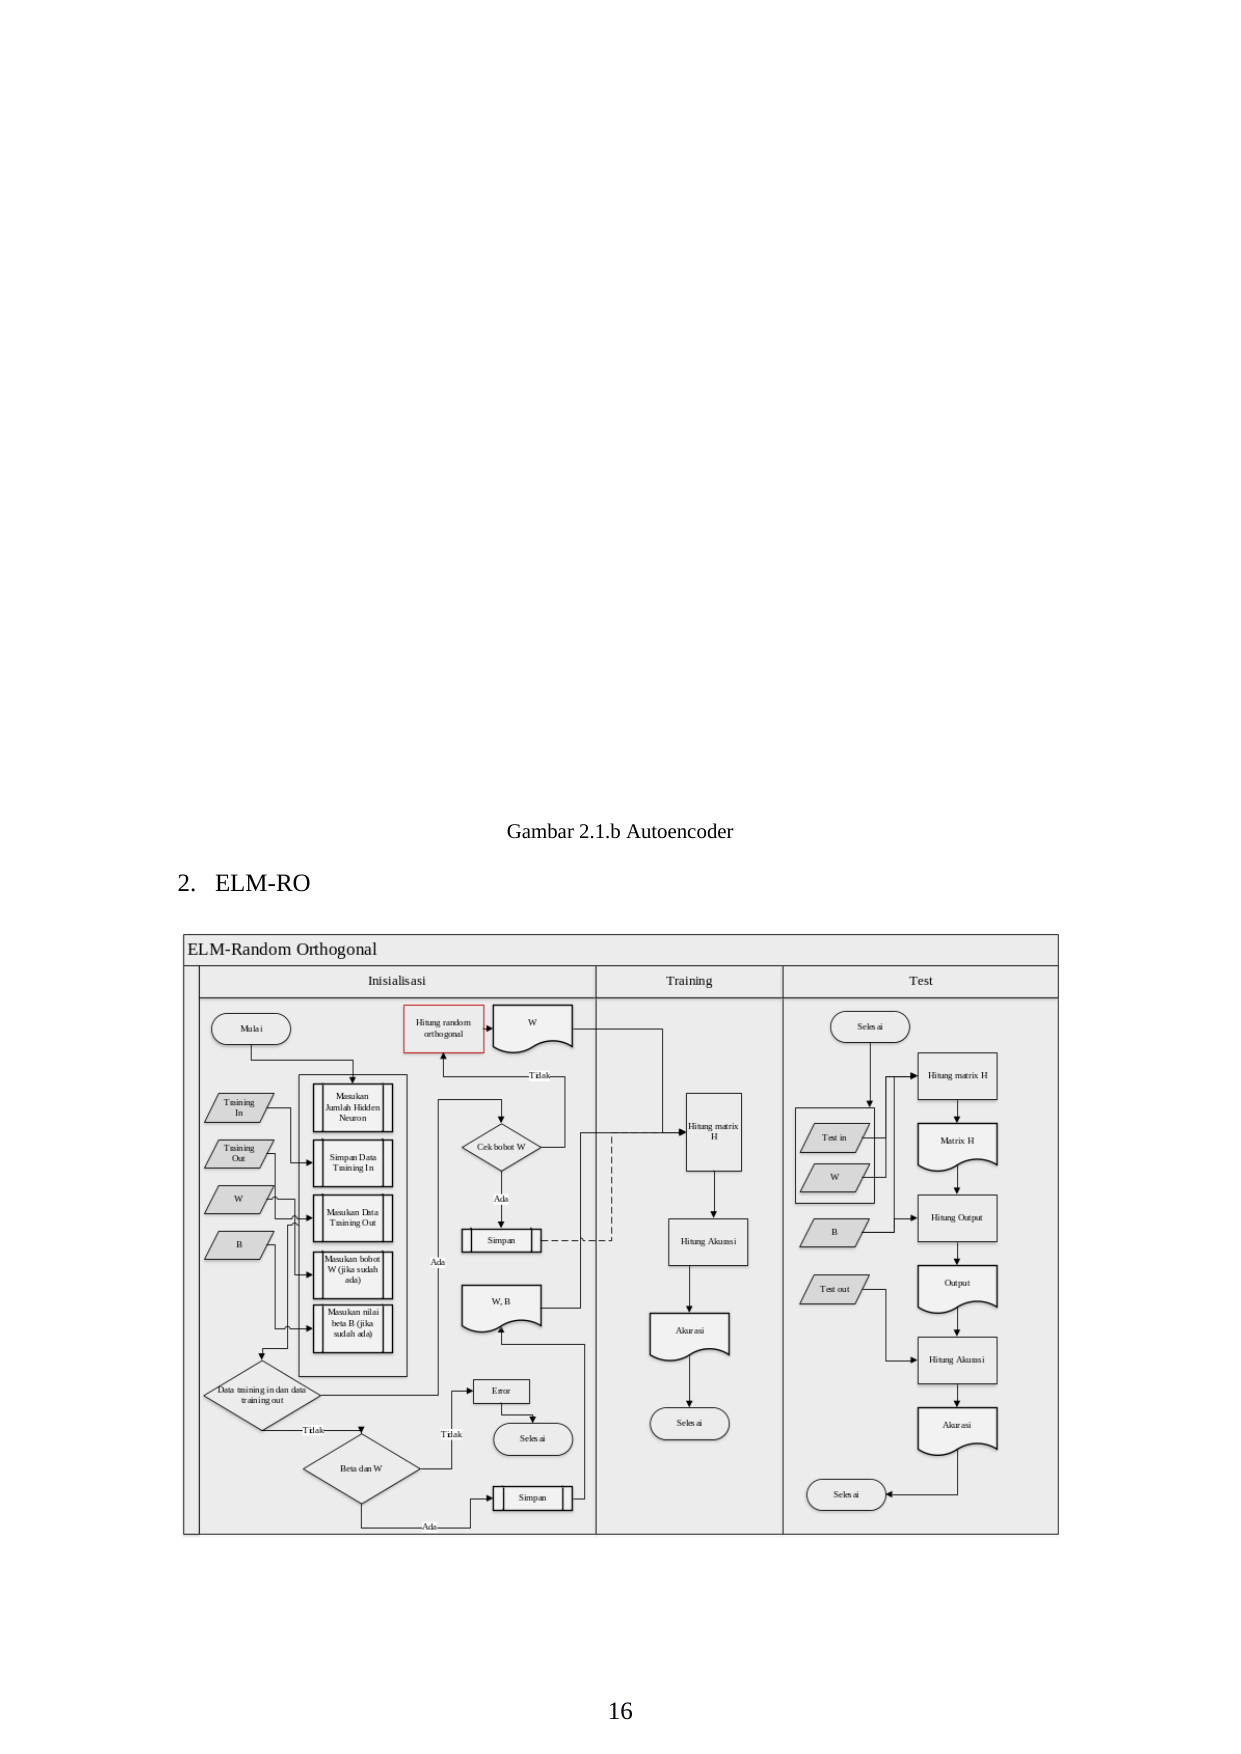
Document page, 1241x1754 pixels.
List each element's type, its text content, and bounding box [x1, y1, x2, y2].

text Gambar 2.1.b Autoencoder [177, 819, 1063, 843]
list ELM-RO [177, 868, 1063, 896]
